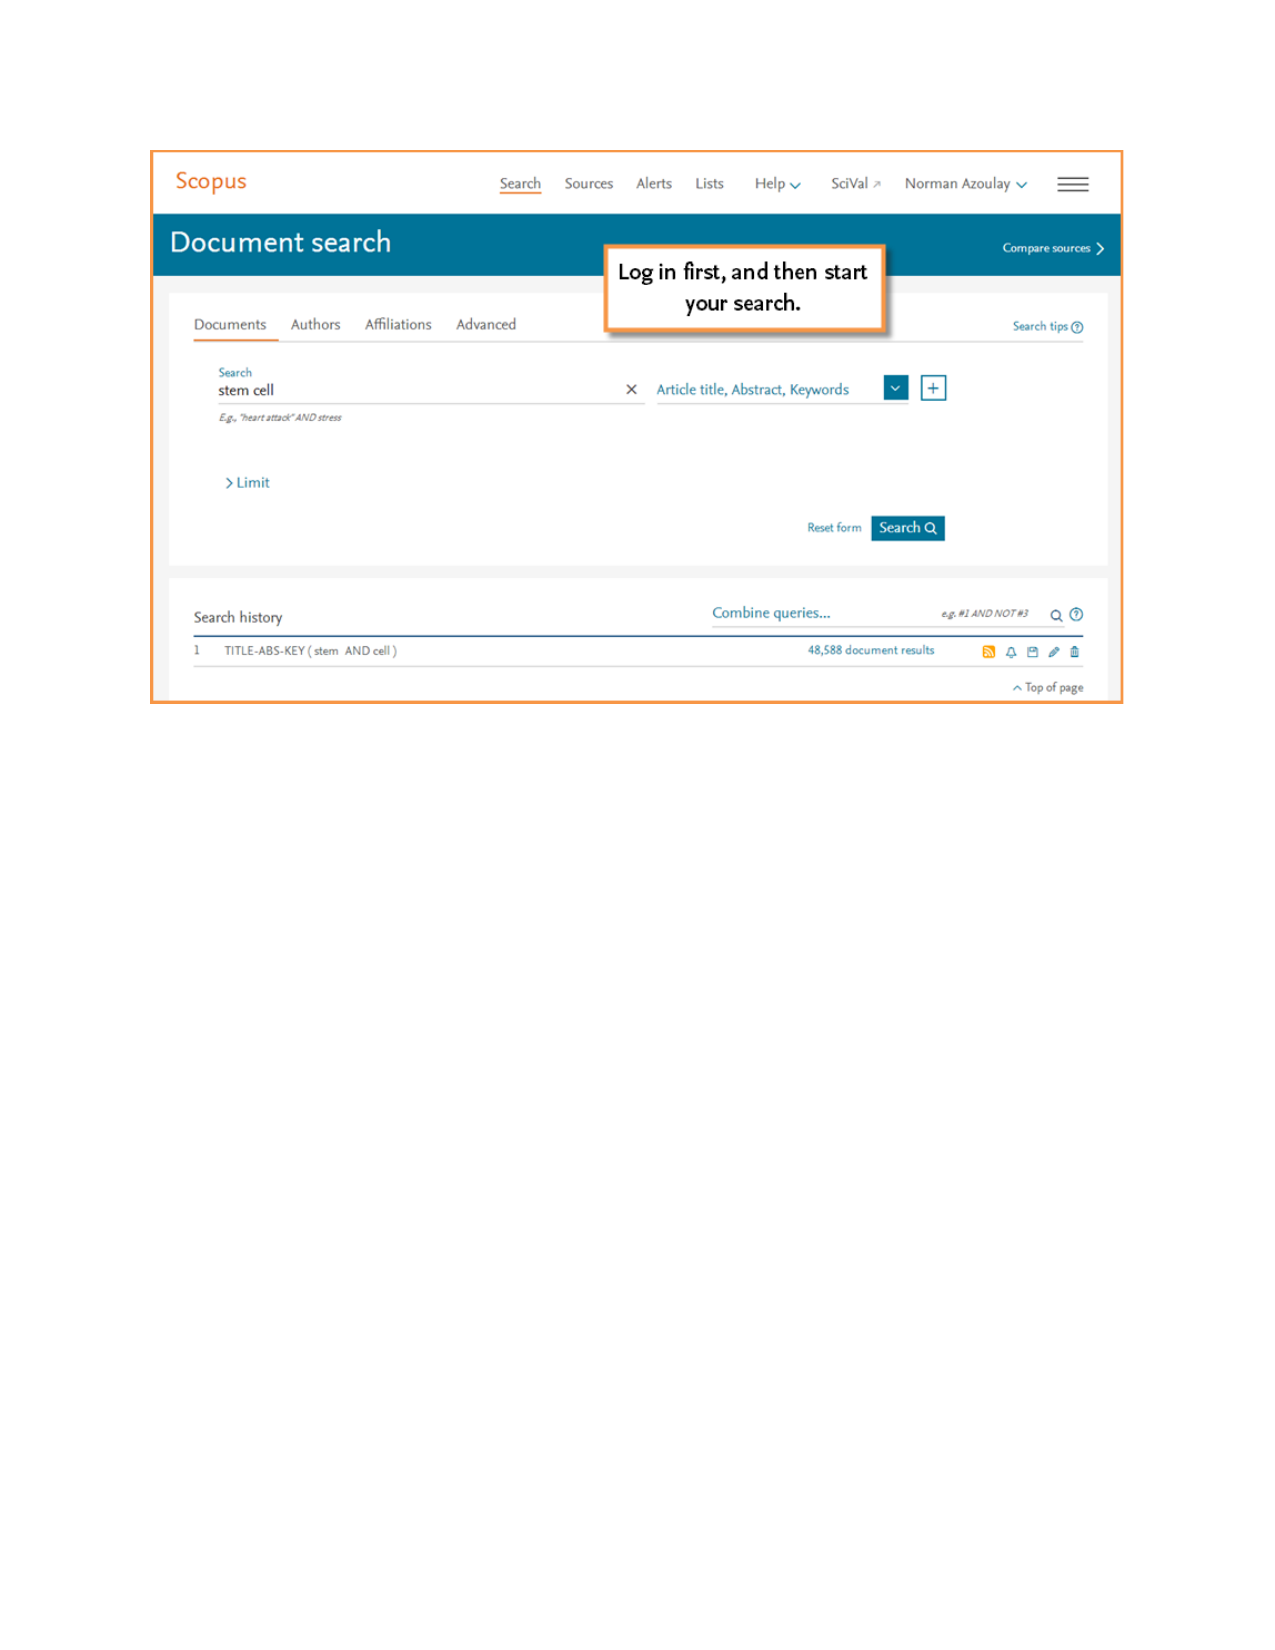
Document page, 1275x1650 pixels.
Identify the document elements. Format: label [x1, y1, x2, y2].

picture [150, 150, 1124, 704]
